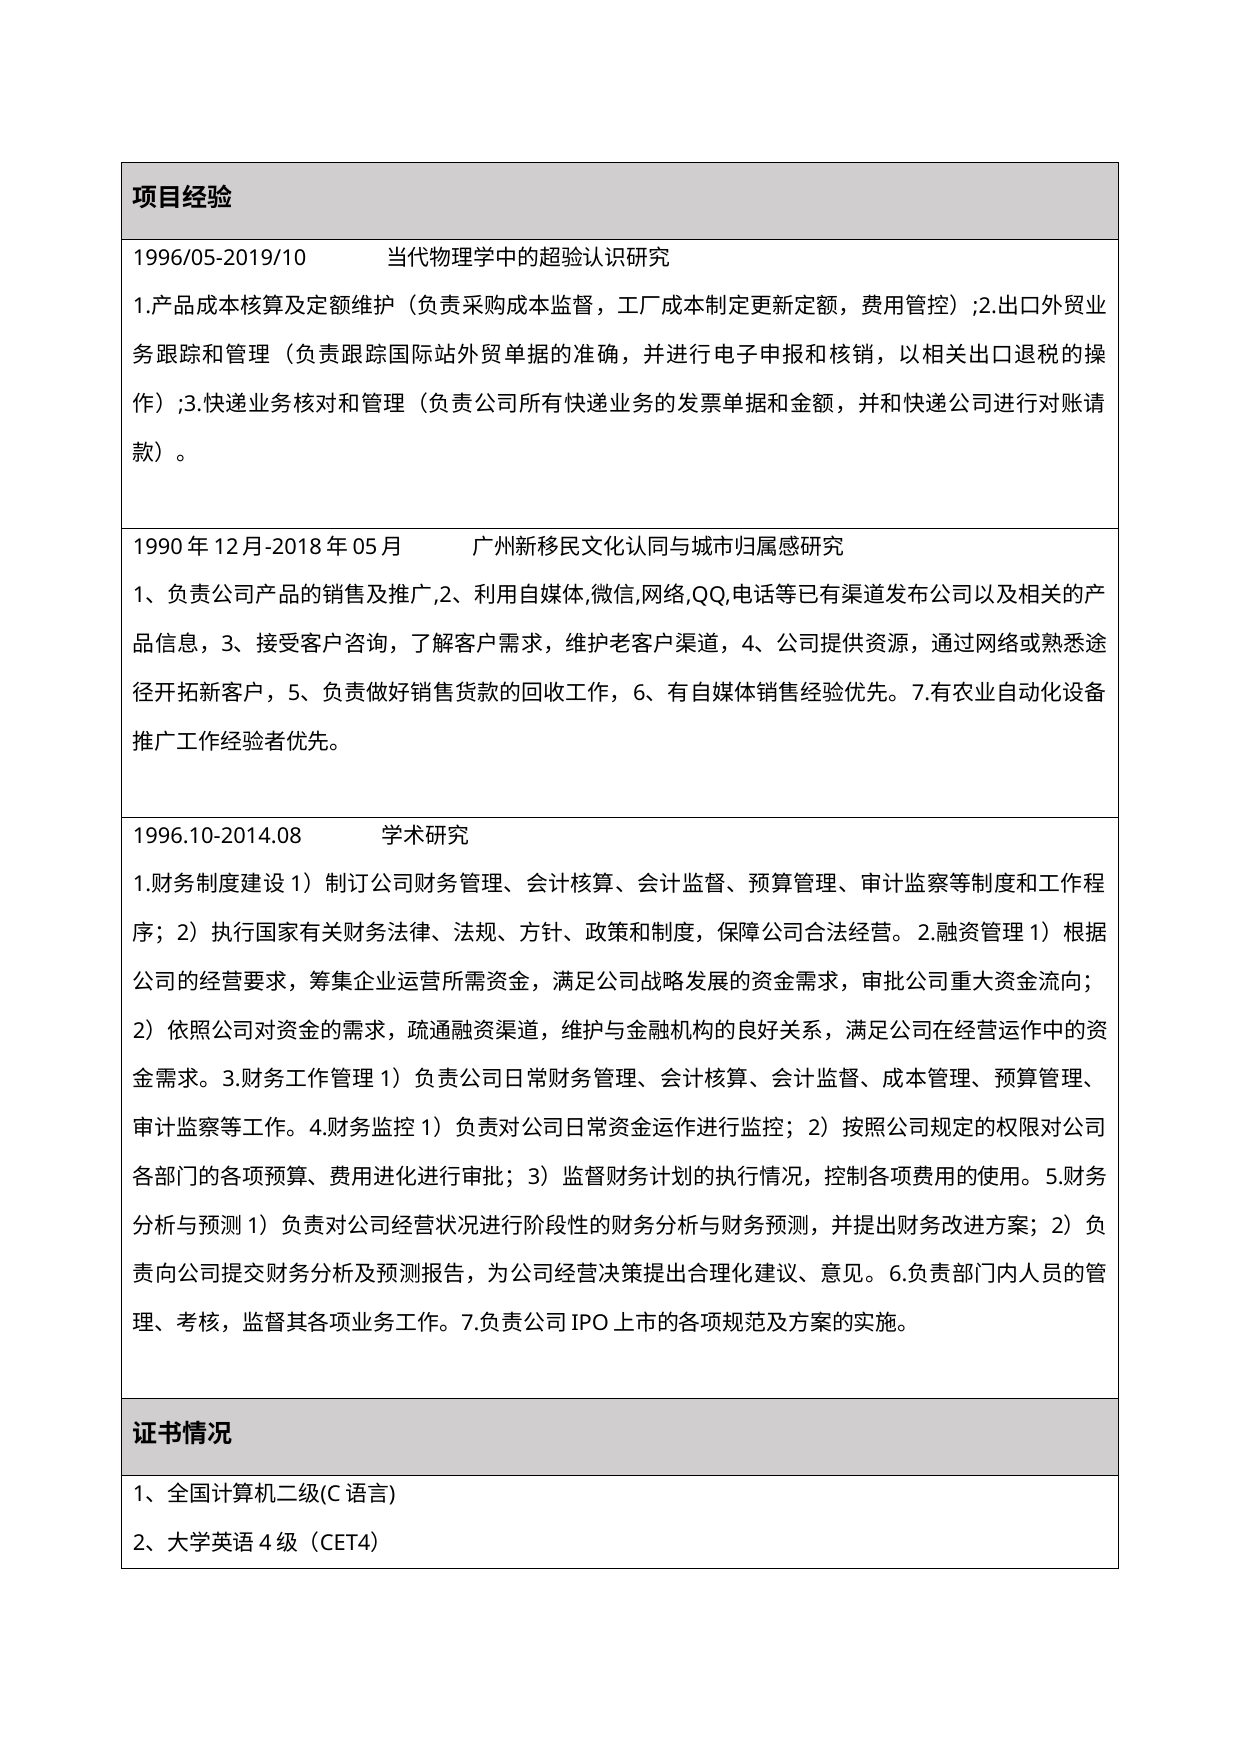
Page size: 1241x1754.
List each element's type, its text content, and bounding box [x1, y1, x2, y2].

table_cell 1996/05-2019/10 当代物理学中的超验认识研究 1.产品成本核算及定额维护（负责采购成本监督，工厂成本制定更新定额，费用管控）;2.出口外贸业务跟踪和管理（负责跟踪国际站外贸单据的准确，并进行电子申报和核销，以相关出口退税的操作）;3.快递业务核对和管理（负责公司所有快递业务的发票单据和金额，并和快递公司进行对账请款）。 [122, 240, 1118, 528]
table_cell 1996.10-2014.08 学术研究 1.财务制度建设1）制订公司财务管理、会计核算、会计监督、预算管理、审计监察等制度和工作程序；2）执行国家有关财务法律、法规、方针、政策和制度，保障公司合法经营。2.融资管理1）根据公司的经营要求，筹集企业运营所需资金，满足公司战略发展的资金需求，审批公司重大资金流向；2）依照公司对资金的需求，疏通融资渠道，维护与金融机构的良好关系，满足公司在经营运作中的资金需求。3.财务工作管理1）负责公司日常财务管理、会计核算、会计监督、成本管理、预算管理、审计监察等工作。4.财务监控1）负责对公司日常资金运作进行监控；2）按照公司规定的权限对公司各部门的各项预算、费用进化进行审批；3）监督财务计划的执行情况，控制各项费用的使用。5.财务分析与预测1）负责对公司经营状况进行阶段性的财务分析与财务预测，并提出财务改进方案；2）负责向公司提交财务分析及预测报告，为公司经营决策提出合理化建议、意见。6.负责部门内人员的管理、考核，监督其各项业务工作。7.负责公司IPO上市的各项规范及方案的实施。 [122, 818, 1118, 1398]
table_cell 项目经验 [122, 163, 1118, 239]
table_cell 1990年12月-2018年05月 广州新移民文化认同与城市归属感研究 1、负责公司产品的销售及推广,2、利用自媒体,微信,网络,QQ,电话等已有渠道发布公司以及相关的产品信息，3、接受客户咨询，了解客户需求，维护老客户渠道，4、公司提供资源，通过网络或熟悉途径开拓新客户，5、负责做好销售货款的回收工作，6、有自媒体销售经验优先。7.有农业自动化设备推广工作经验者优先。 [122, 529, 1118, 817]
table_cell 证书情况 [122, 1399, 1118, 1475]
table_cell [122, 1476, 1118, 1567]
